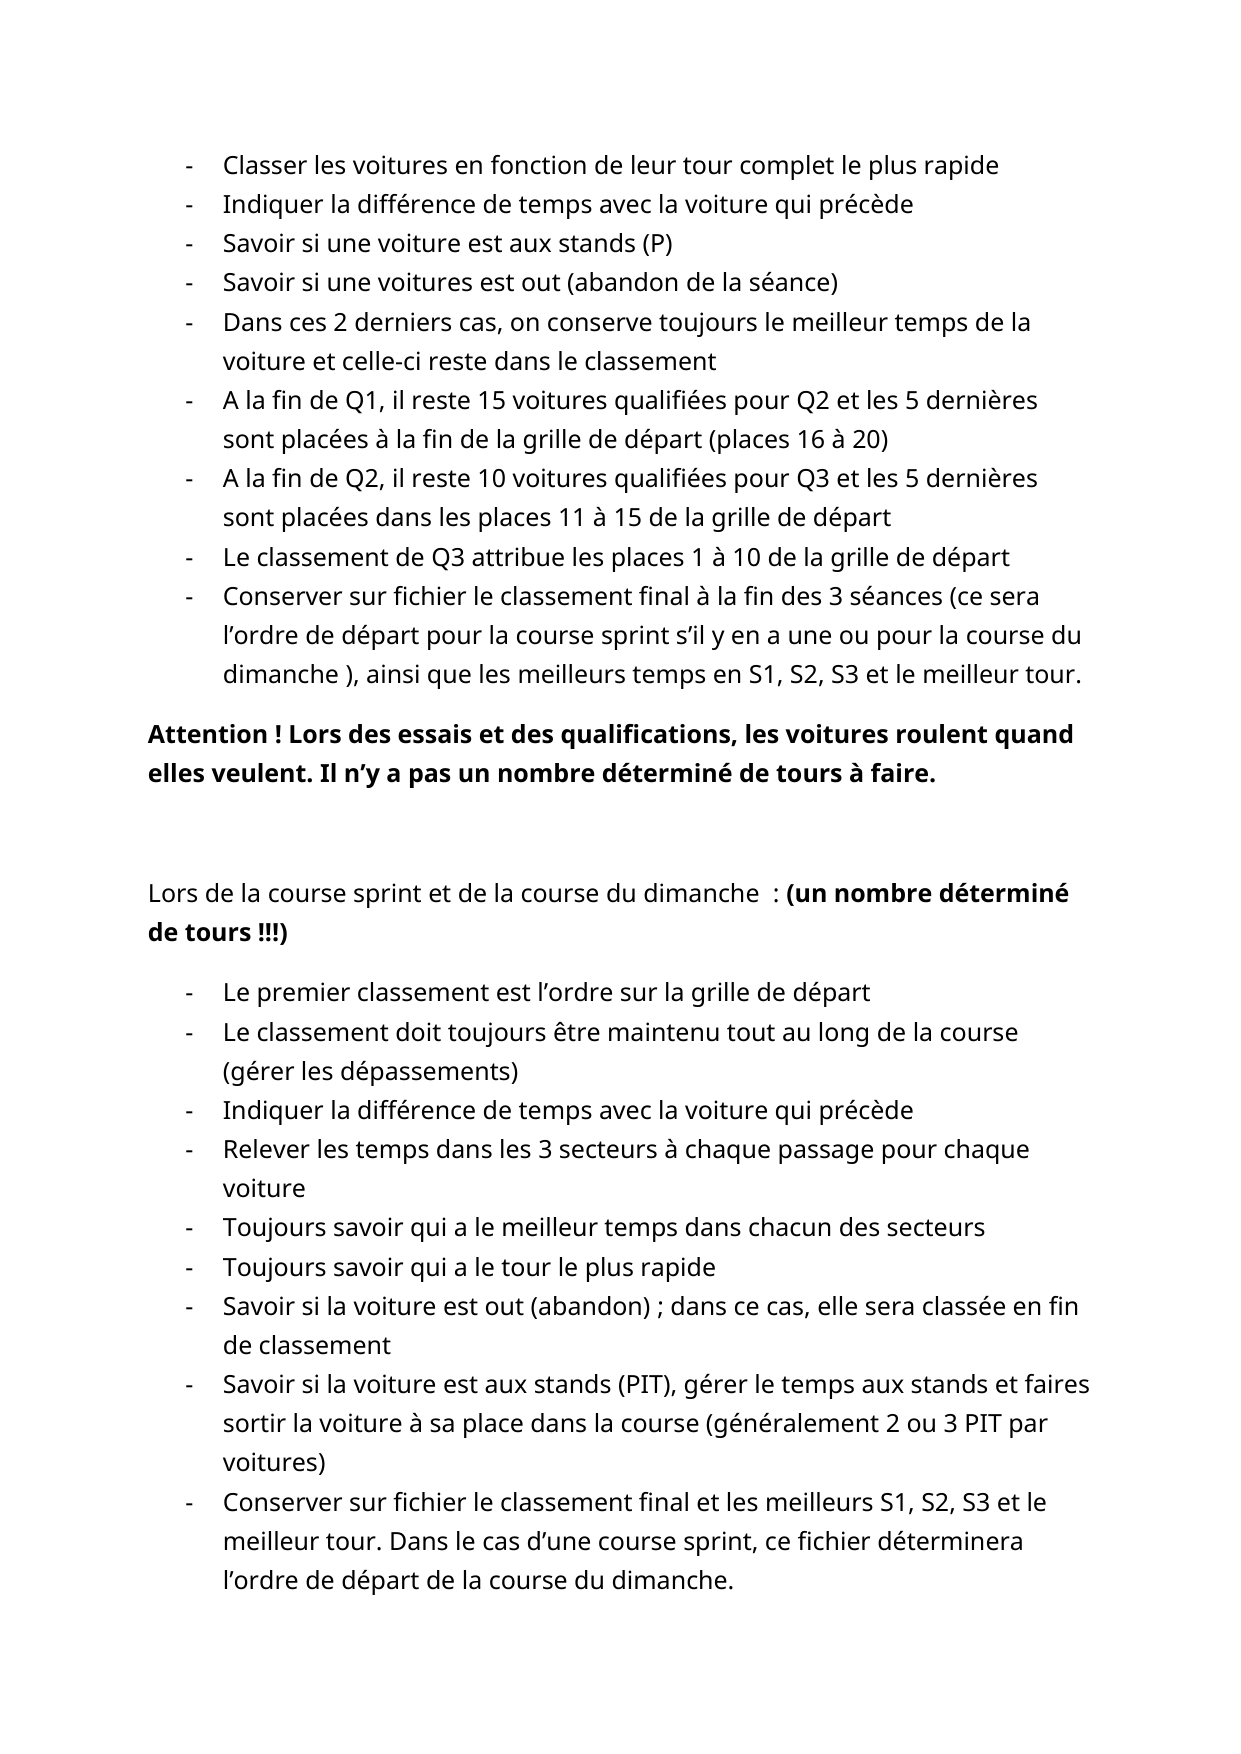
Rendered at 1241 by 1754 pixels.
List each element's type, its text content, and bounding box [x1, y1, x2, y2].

list Conserver sur fichier le classement final à la fin des 3 séances (ce sera l’ordre de départ pour la course sprint s’il y en a une ou pour la course du dimanche ), ainsi que les meilleurs temps en S1, S2, S3 et le meilleur tour. [185, 578, 1093, 691]
list Savoir si la voiture est aux stands (PIT), gérer le temps aux stands et faires sortir la voiture à sa place dans la course (généralement 2 ou 3 PIT par voitures) [185, 1367, 1093, 1479]
list Classer les voitures en fonction de leur tour complet le plus rapide [185, 148, 1093, 182]
text Lors de la course sprint et de la course du dimanche : (un nombre déterminé de tours !!!) [148, 876, 1093, 949]
list Toujours savoir qui a le tour le plus rapide [185, 1249, 1093, 1283]
list Toujours savoir qui a le meilleur temps dans chacun des secteurs [185, 1210, 1093, 1244]
list Savoir si la voiture est out (abandon) ; dans ce cas, elle sera classée en fin de classement [185, 1288, 1093, 1362]
list Savoir si une voitures est out (abandon de la séance) [185, 265, 1093, 299]
list Indiquer la différence de temps avec la voiture qui précède [185, 1093, 1093, 1127]
list Le classement doit toujours être maintenu tout au long de la course (gérer les dépassements) [185, 1014, 1093, 1087]
list Conserver sur fichier le classement final et les meilleurs S1, S2, S3 et le meilleur tour. Dans le cas d’une course sprint, ce fichier déterminera l’ordre de départ de la course du dimanche. [185, 1484, 1093, 1597]
list Relever les temps dans les 3 secteurs à chaque passage pour chaque voiture [185, 1132, 1093, 1205]
list Dans ces 2 derniers cas, on conserve toujours le meilleur temps de la voiture et celle-ci reste dans le classement [185, 304, 1093, 377]
list Le premier classement est l’ordre sur la grille de départ [185, 975, 1093, 1009]
list A la fin de Q2, il reste 10 voitures qualifiées pour Q3 et les 5 dernières sont placées dans les places 11 à 15 de la grille de départ [185, 461, 1093, 534]
list A la fin de Q1, il reste 15 voitures qualifiées pour Q2 et les 5 dernières sont placées à la fin de la grille de départ (places 16 à 20) [185, 383, 1093, 456]
list Savoir si une voiture est aux stands (P) [185, 226, 1093, 260]
list Le classement de Q3 attribue les places 1 à 10 de la grille de départ [185, 539, 1093, 573]
text Attention ! Lors des essais et des qualifications, les voitures roulent quand elles veulent. Il n’y a pas un nombre déterminé de tours à faire. [148, 717, 1093, 790]
list Indiquer la différence de temps avec la voiture qui précède [185, 187, 1093, 221]
